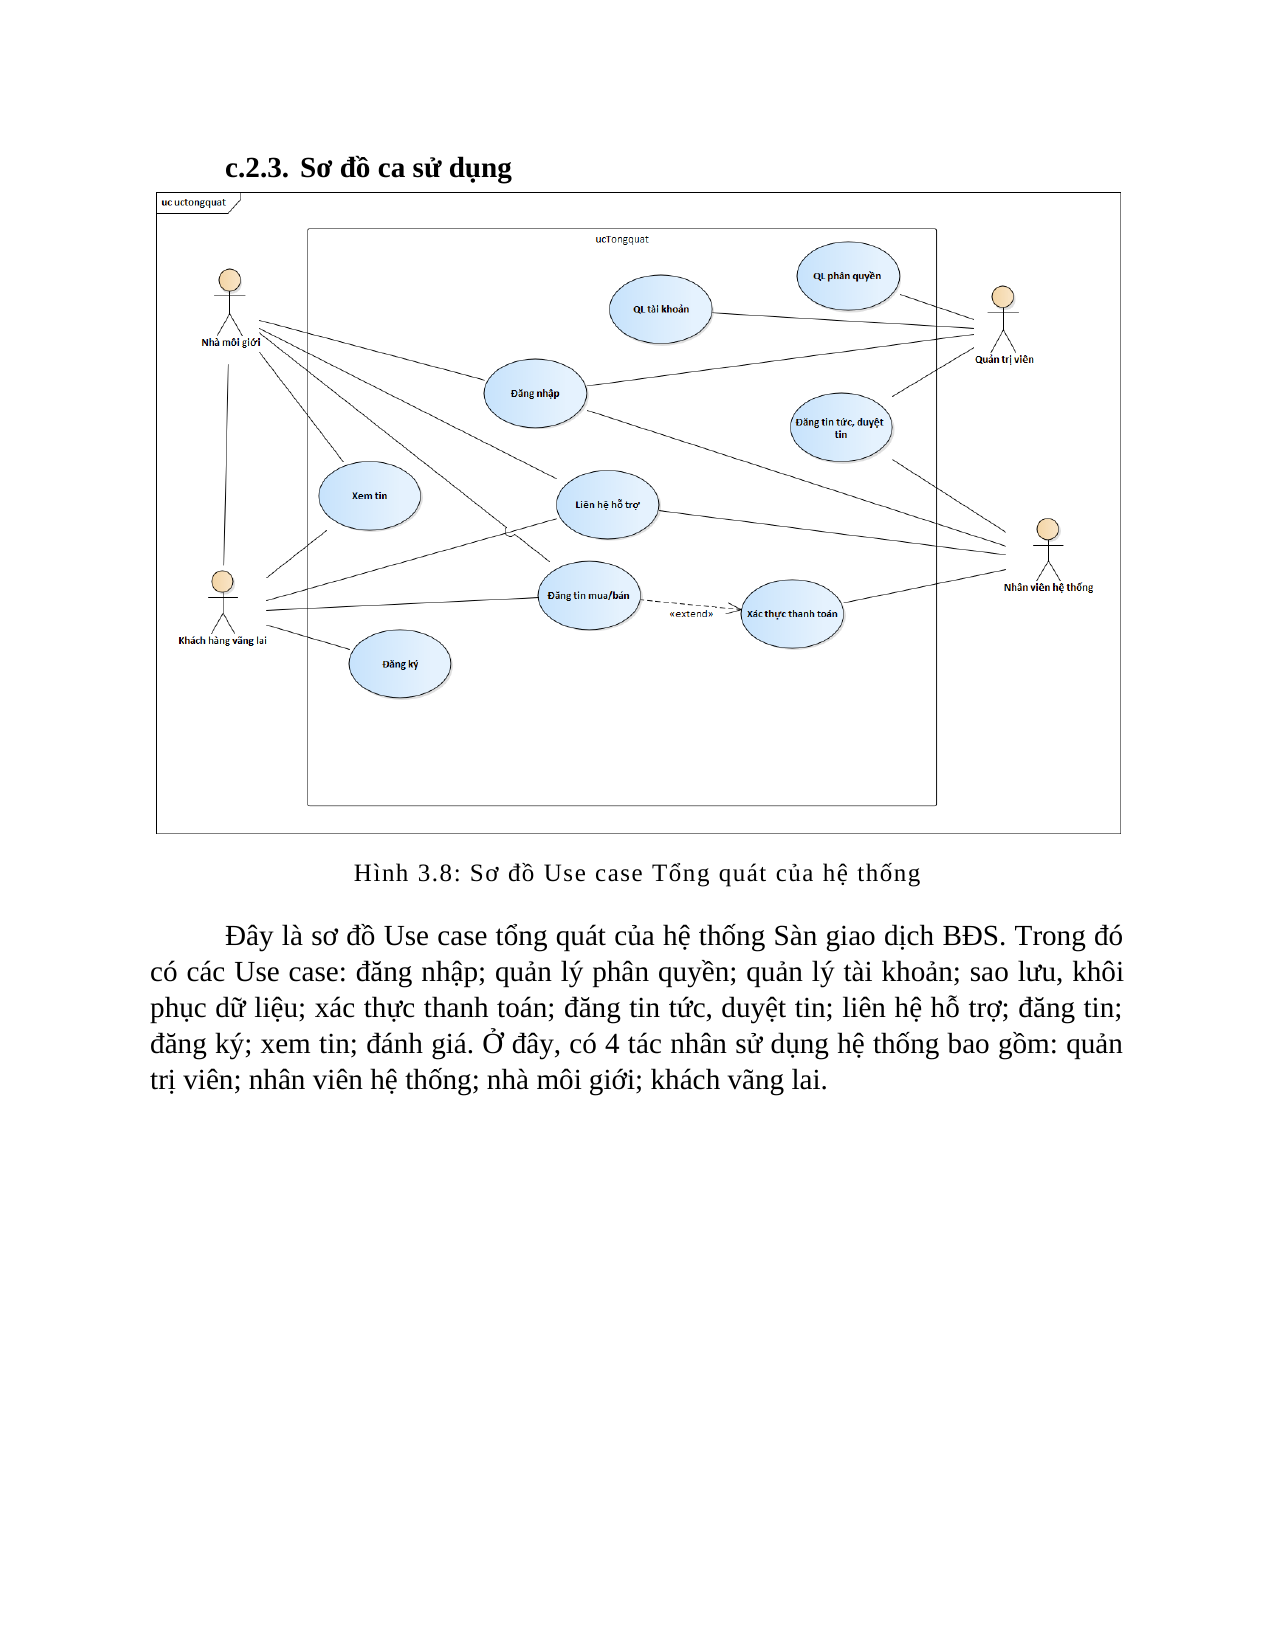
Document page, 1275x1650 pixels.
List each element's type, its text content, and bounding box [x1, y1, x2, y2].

subtitle Sơ đồ ca sử dụng [225, 150, 1125, 183]
subtitle Hình 3.8: Sơ đồ Use case Tổng quát của hệ thống [150, 858, 1125, 887]
picture [150, 186, 1125, 839]
text Đây là sơ đồ Use case tổng quát của hệ thống Sàn giao dịch BĐS. Trong đó có các Use case: đăng nhập; quản lý phân quyền; quản lý tài khoản; sao lưu, khôi phục dữ liệu; xác thực thanh toán; đăng tin tức, duyệt tin; liên hệ hỗ trợ; đăng tin; đăng ký; xem tin; đánh giá. Ở đây, có 4 tác nhân sử dụng hệ thống bao gồm: quản trị viên; nhân viên hệ thống; nhà môi giới; khách vãng lai. [150, 918, 1125, 1096]
